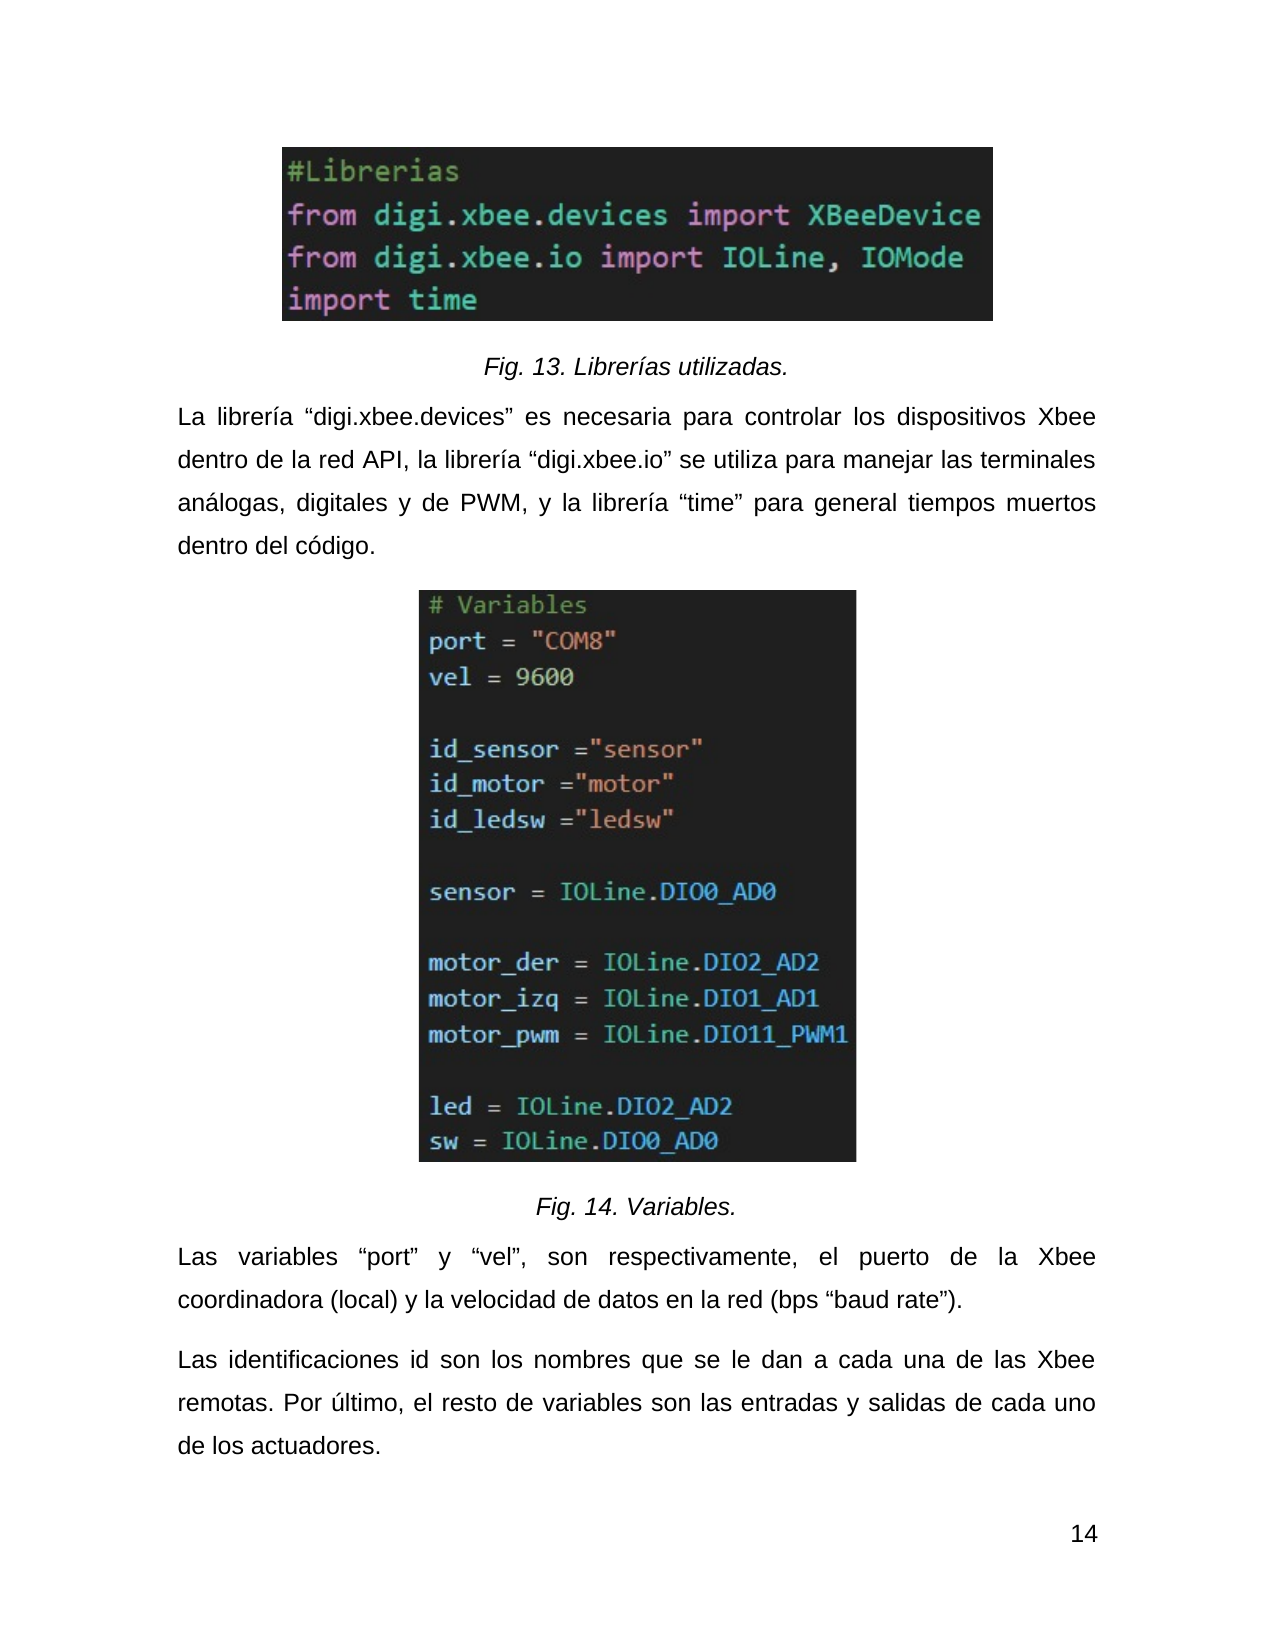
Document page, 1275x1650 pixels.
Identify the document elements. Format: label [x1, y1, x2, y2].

picture [282, 147, 993, 321]
picture [418, 590, 857, 1162]
